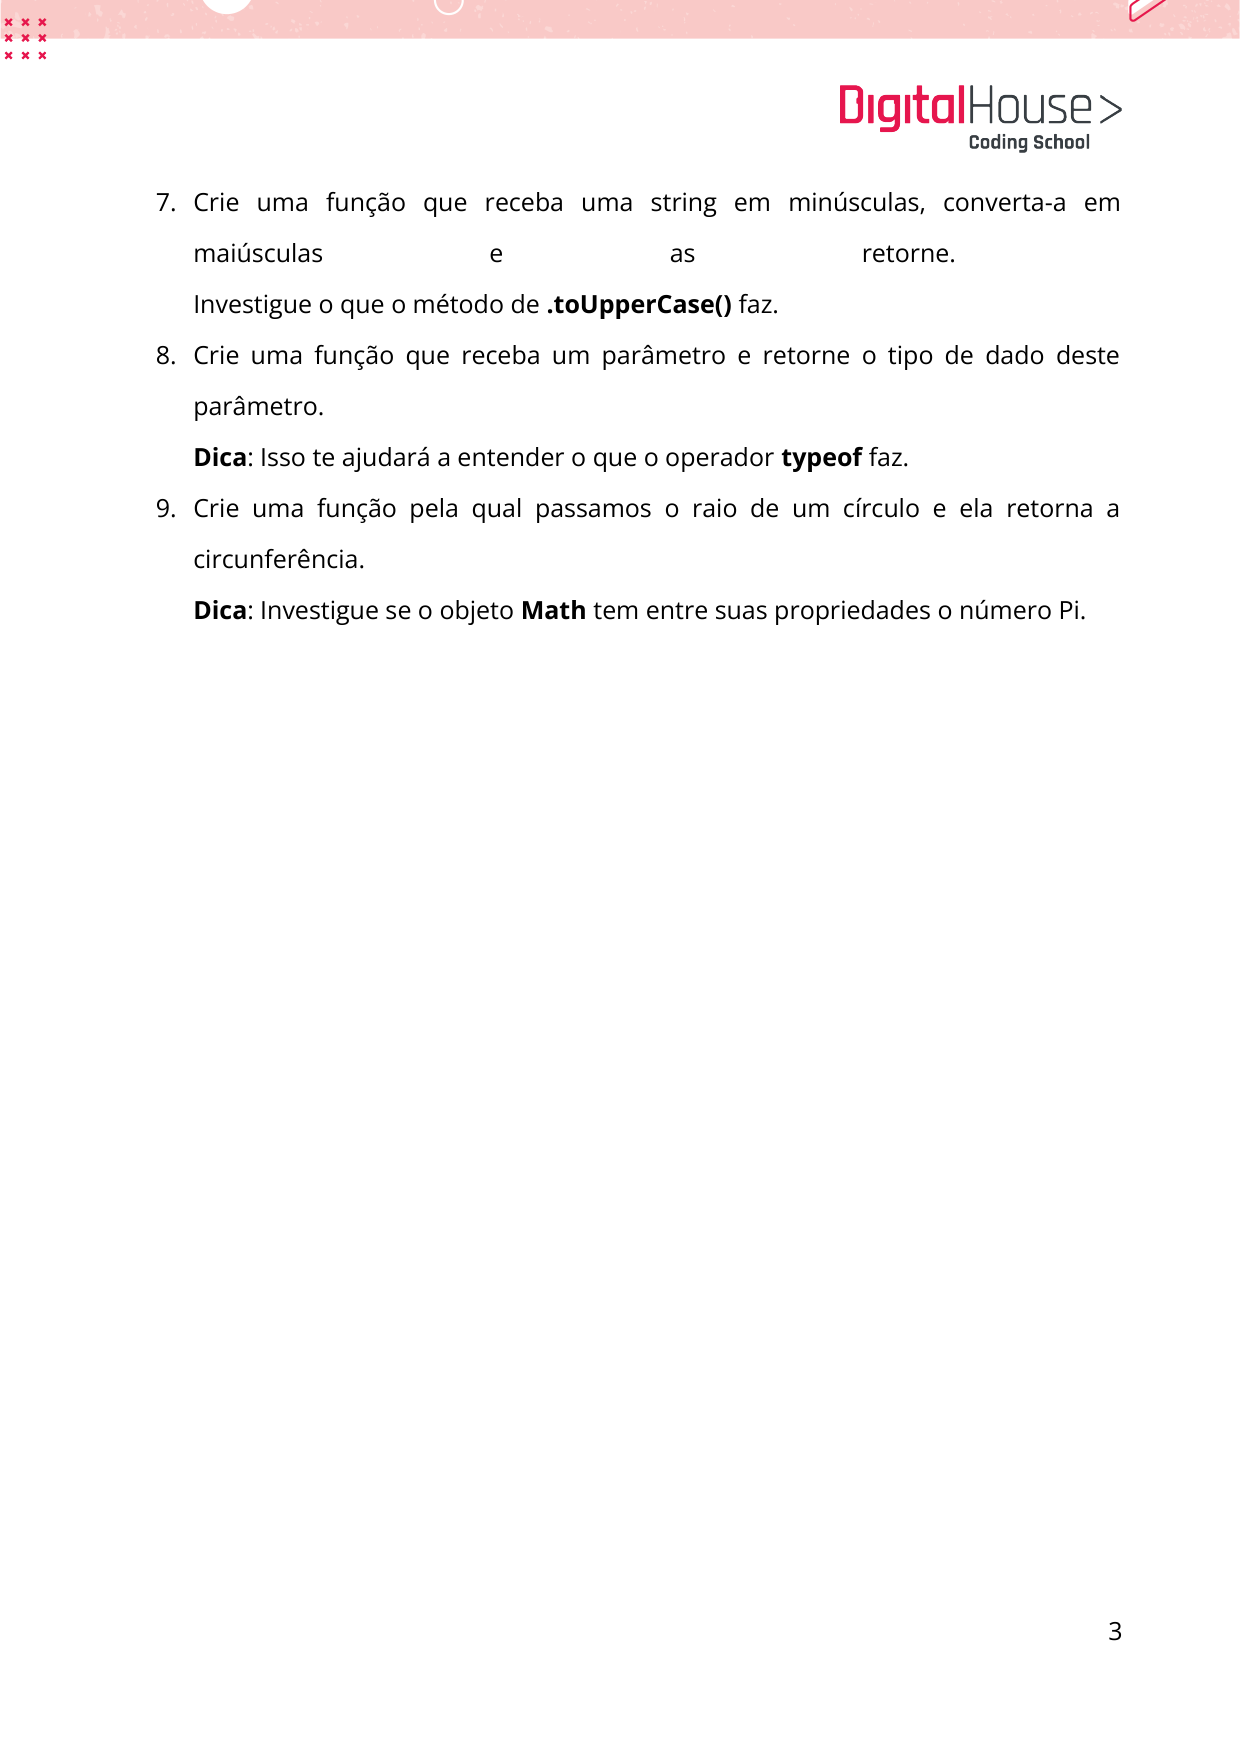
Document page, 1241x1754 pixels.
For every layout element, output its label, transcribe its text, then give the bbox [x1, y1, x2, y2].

list Crie uma função que receba uma string em minúsculas, converta-a em maiúsculas e as retorne. Investigue o que o método de .toUpperCase() faz. [156, 150, 1122, 320]
picture [0, 0, 1240, 168]
list Crie uma função pela qual passamos o raio de um círculo e ela retorna a circunferência. Dica: Investigue se o objeto Math tem entre suas propriedades o número Pi. [156, 490, 1122, 627]
list Crie uma função que receba um parâmetro e retorne o tipo de dado deste parâmetro. Dica: Isso te ajudará a entender o que o operador typeof faz. [156, 337, 1122, 473]
